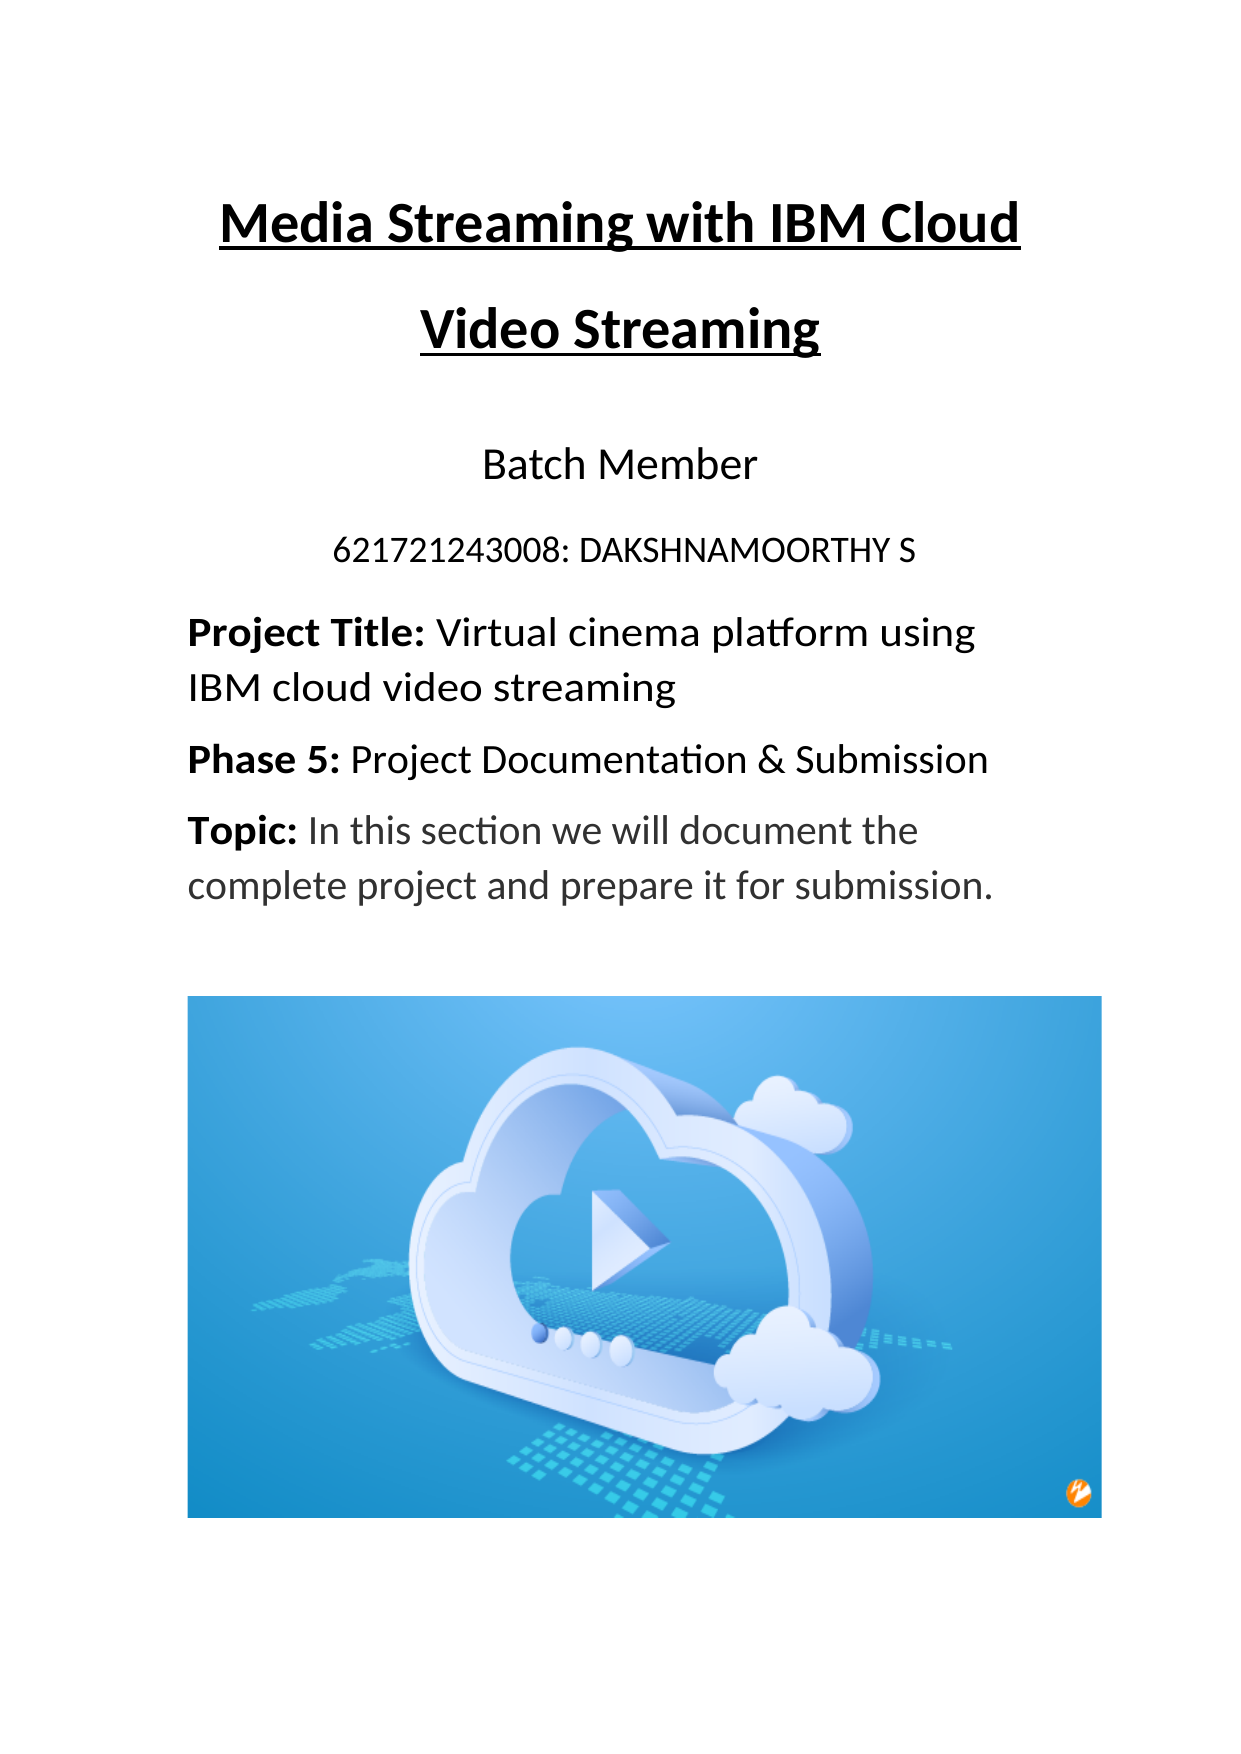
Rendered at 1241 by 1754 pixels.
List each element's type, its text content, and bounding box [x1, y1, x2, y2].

text Project Title: Virtual cinema platform using IBM cloud video streaming [187, 606, 1053, 712]
subtitle Media Streaming with IBM Cloud Video Streaming [187, 185, 1053, 363]
subtitle Batch Member [187, 434, 1053, 491]
text Topic: In this section we will document the complete project and prepare it for submission. [187, 804, 1053, 910]
text Phase 5: Project Documentation & Submission [187, 733, 1053, 783]
subtitle 621721243008: DAKSHNAMOORTHY S [187, 526, 1053, 572]
picture [187, 996, 1102, 1518]
